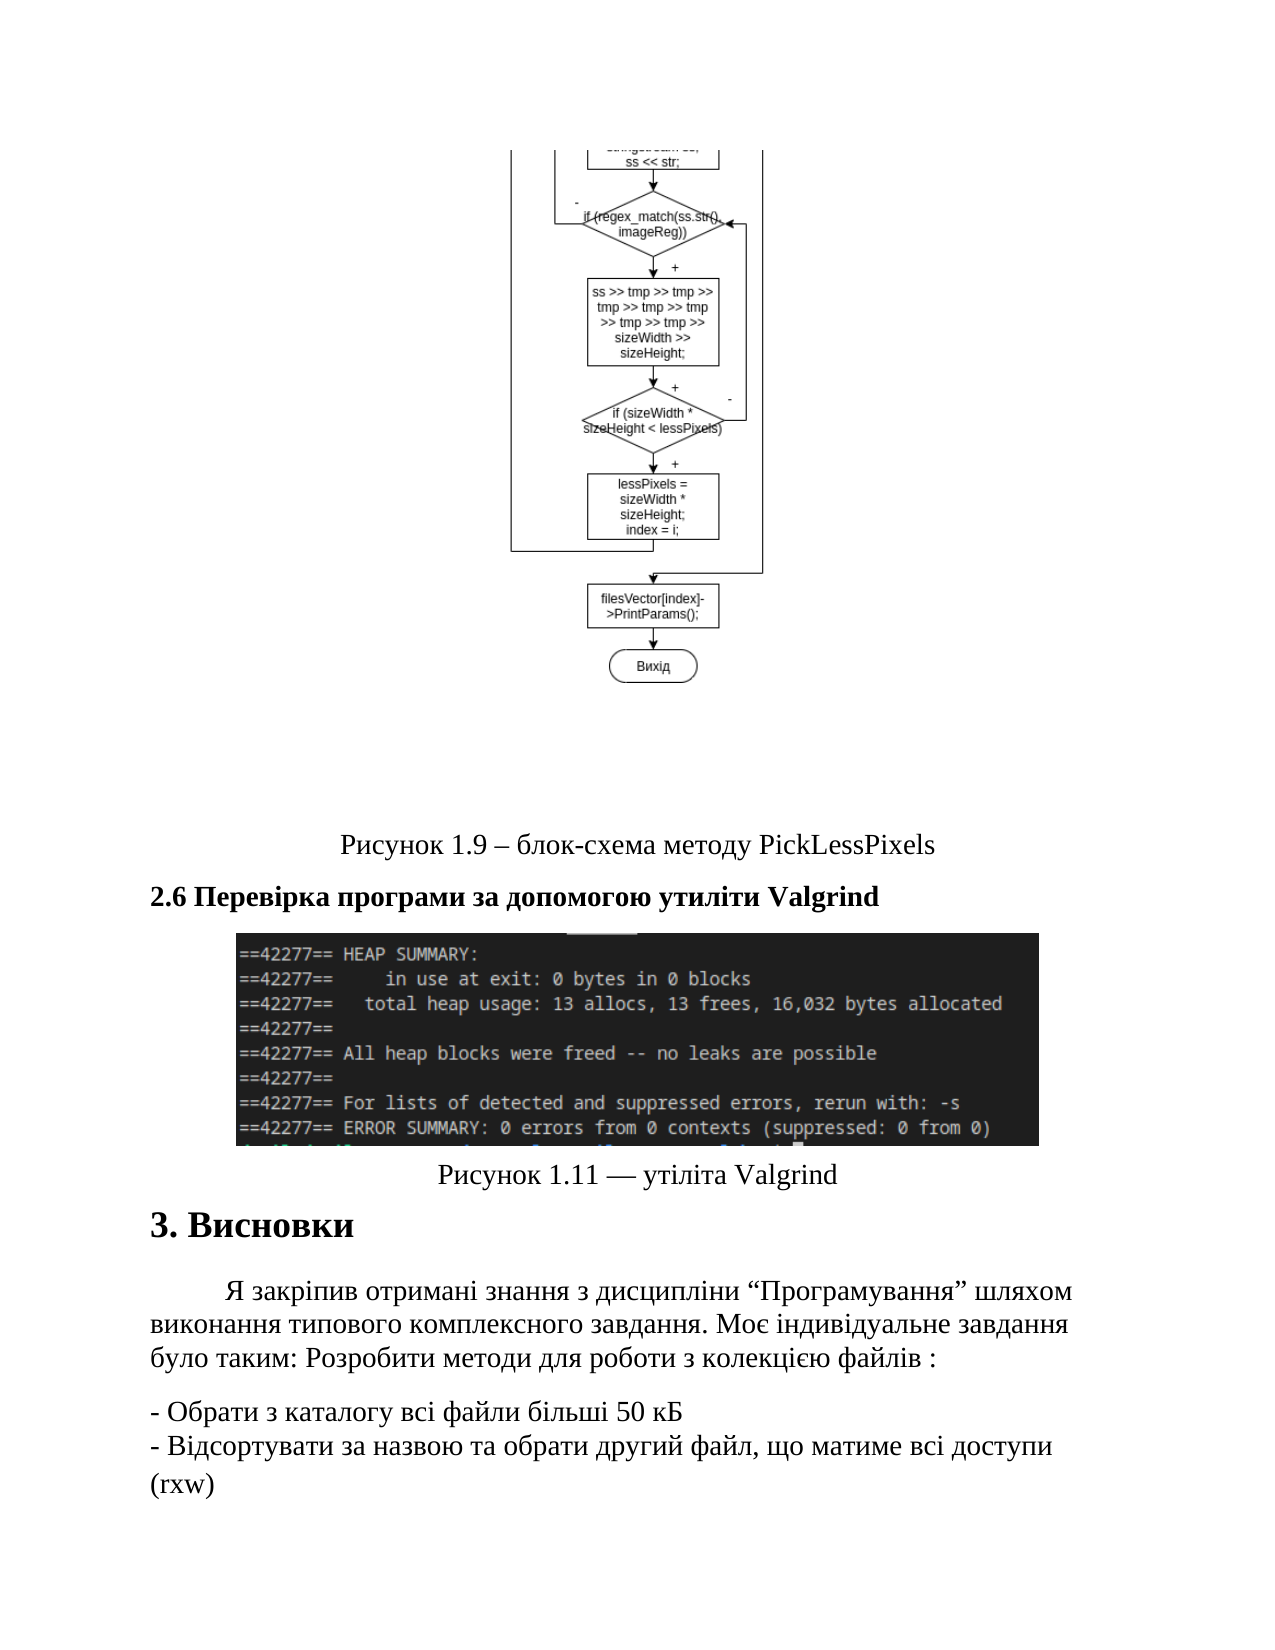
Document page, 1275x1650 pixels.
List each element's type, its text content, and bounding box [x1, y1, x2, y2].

text Рисунок 1.11 — утіліта Valgrind [780, 1171, 1125, 1188]
text Рисунок 1.9 – блок-схема методу PickLessPixels [744, 841, 1125, 858]
text Я закріпив отримані знання з дисципліни “Програмування” шляхом виконання типового комплексного завдання. Моє індивідуальне завдання було таким: Розробити методи для роботи з колекцією файлів : [150, 1273, 1125, 1373]
text - Відсортувати за назвою та обрати другий файл, що матиме всі доступи (rxw) [150, 1428, 1125, 1500]
picture [503, 150, 772, 683]
text 2.6 Перевірка програми за допомогою утиліти Valgrind [150, 879, 1125, 912]
text Рисунок 1.9 – блок-схема методу PickLessPixels [391, 841, 727, 858]
picture [236, 933, 1039, 1146]
text Рисунок 1.11 — утіліта Valgrind [150, 1171, 489, 1188]
text Рисунок 1.11 — утіліта Valgrind [489, 1171, 650, 1188]
text - Обрати з каталогу всі файли більші 50 кБ [150, 1394, 1125, 1428]
text Рисунок 1.9 – блок-схема методу PickLessPixels [150, 841, 391, 858]
text 3. Висновки [150, 1202, 1125, 1246]
text Рисунок 1.11 — утіліта Valgrind [650, 1171, 779, 1188]
